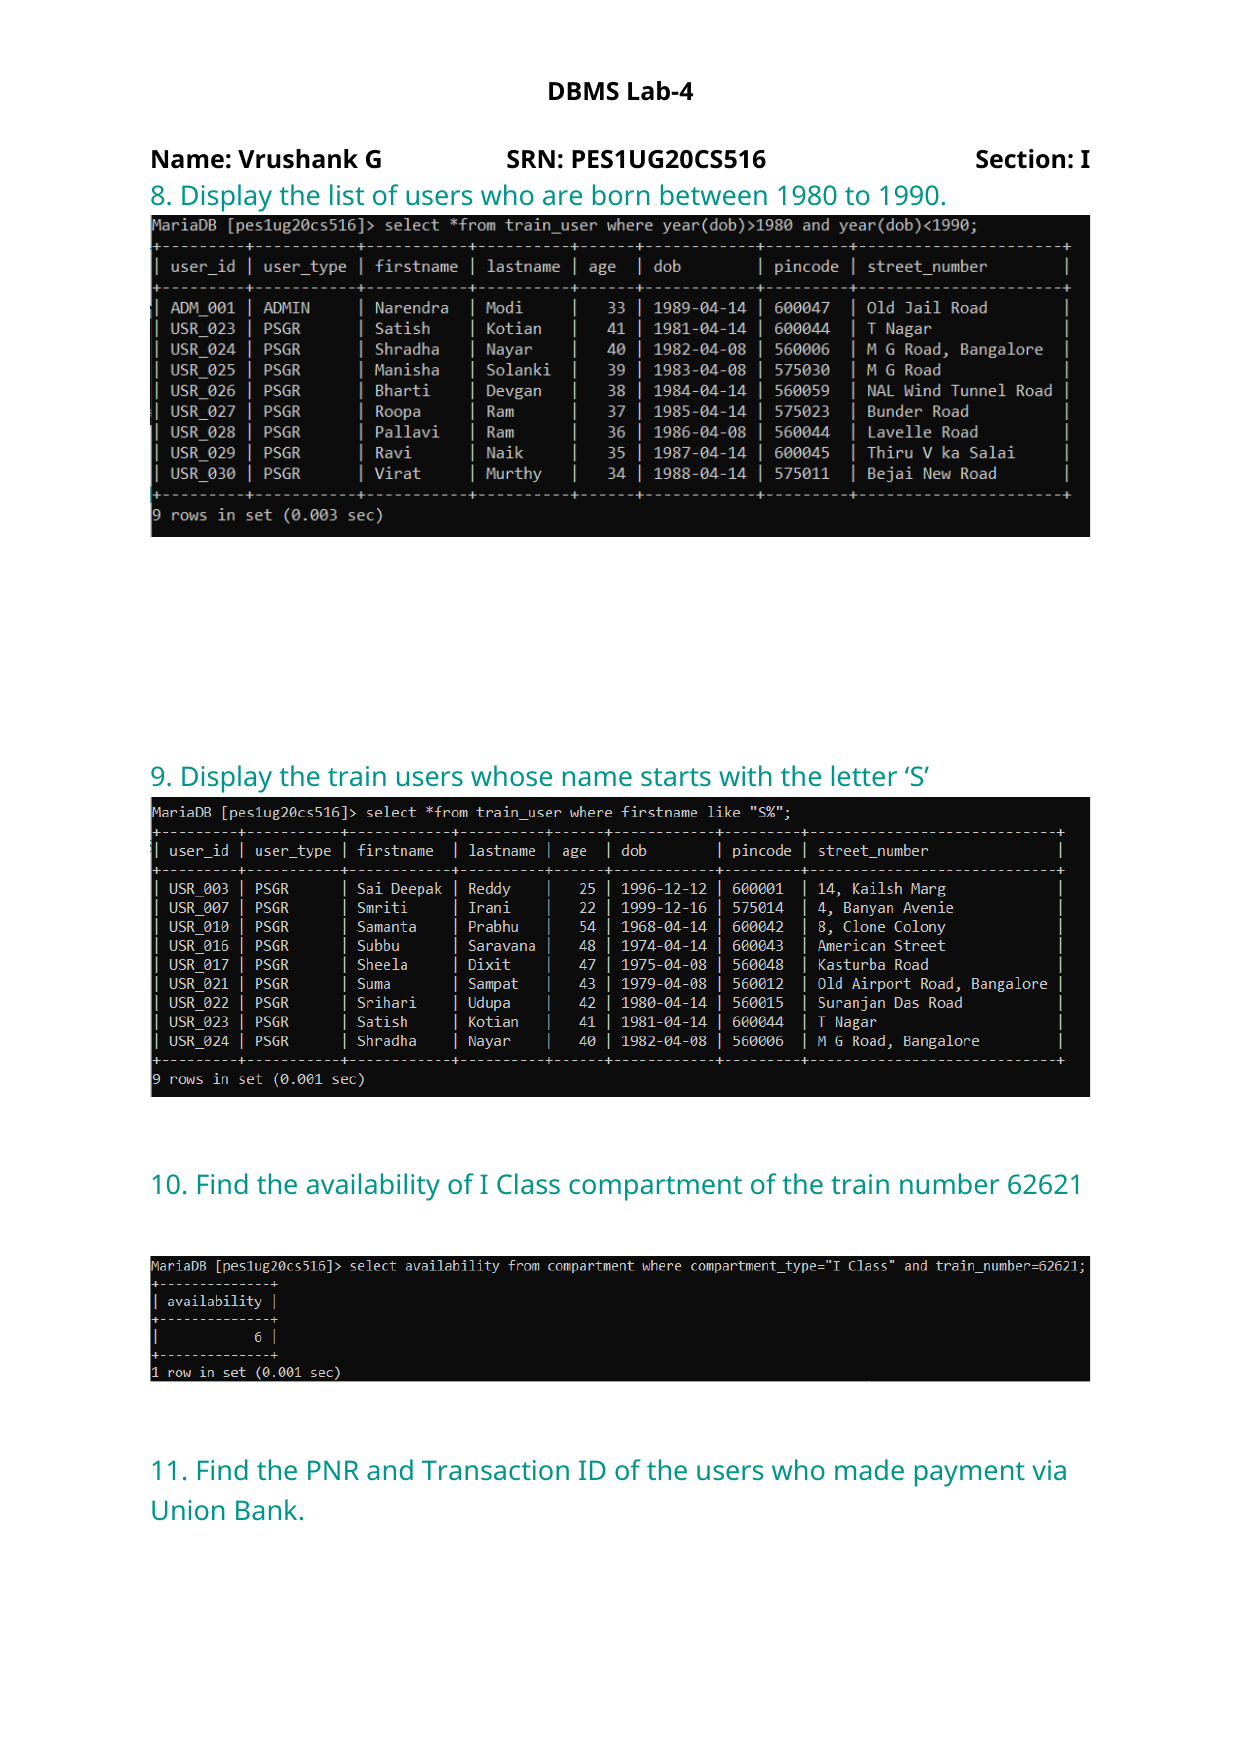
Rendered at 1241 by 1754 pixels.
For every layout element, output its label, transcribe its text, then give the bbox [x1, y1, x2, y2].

subtitle 9. Display the train users whose name starts with the letter ‘S’ [150, 757, 1090, 794]
subtitle 10. Find the availability of I Class compartment of the train number 62621 [150, 1166, 1090, 1203]
picture [150, 1256, 1091, 1382]
picture [150, 215, 1091, 537]
subtitle 11. Find the PNR and Transaction ID of the users who made payment via Union Bank. [150, 1451, 1090, 1528]
subtitle 8. Display the list of users who are born between 1980 to 1990. [150, 176, 1090, 213]
picture [150, 797, 1091, 1097]
